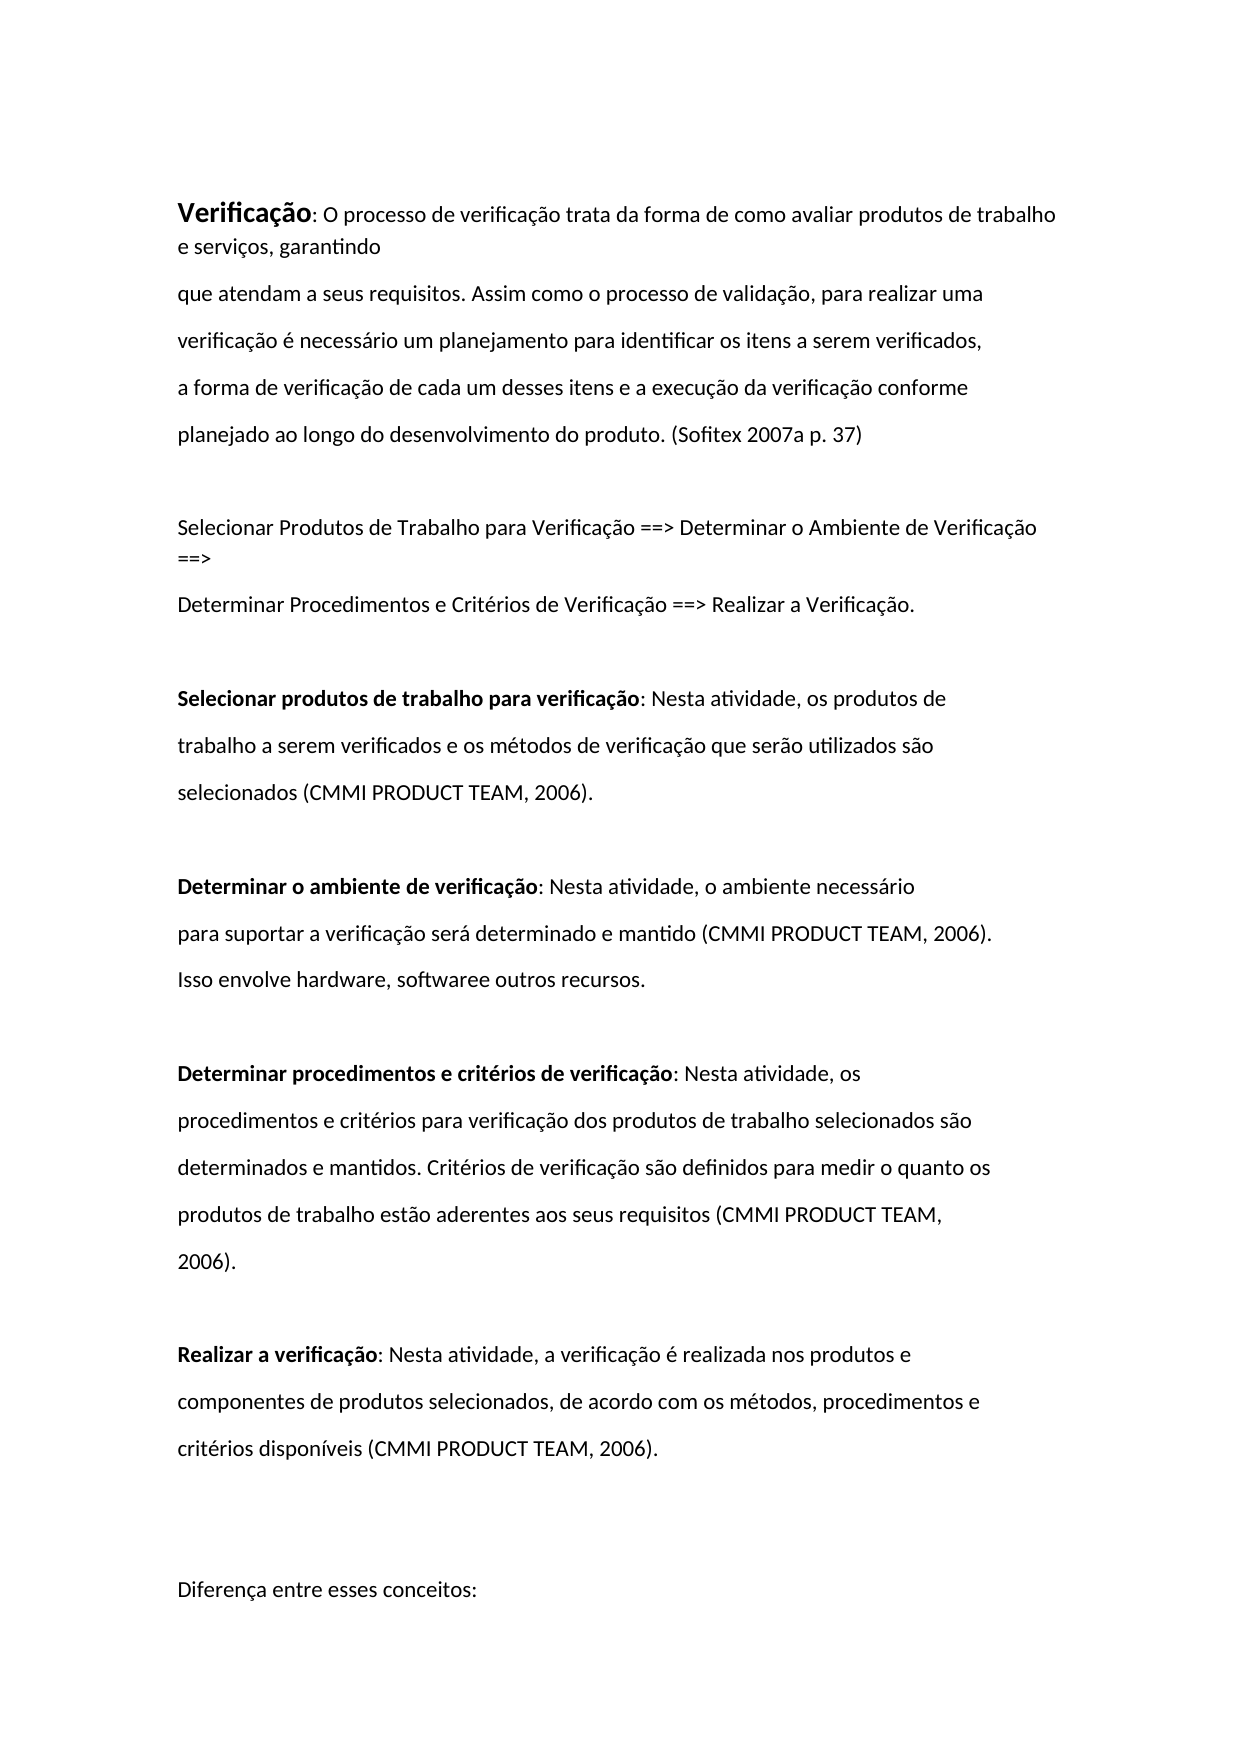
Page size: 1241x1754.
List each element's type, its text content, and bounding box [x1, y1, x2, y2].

text trabalho a serem verificados e os métodos de verificação que serão utilizados são [177, 731, 1063, 759]
text Determinar Procedimentos e Critérios de Verificação ==> Realizar a Verificação. [177, 591, 1063, 619]
text produtos de trabalho estão aderentes aos seus requisitos (CMMI PRODUCT TEAM, [177, 1200, 1063, 1228]
text que atendam a seus requisitos. Assim como o processo de validação, para realizar uma [177, 279, 1063, 307]
text a forma de verificação de cada um desses itens e a execução da verificação conforme [177, 373, 1063, 401]
text para suportar a verificação será determinado e mantido (CMMI PRODUCT TEAM, 2006). [177, 919, 1063, 947]
text Verificação: O processo de verificação trata da forma de como avaliar produtos de trabalho e serviços, garantindo [177, 194, 1063, 260]
text selecionados (CMMI PRODUCT TEAM, 2006). [177, 778, 1063, 806]
text Realizar a verificação: Nesta atividade, a verificação é realizada nos produtos e [177, 1341, 1063, 1369]
text Selecionar produtos de trabalho para verificação: Nesta atividade, os produtos de [177, 684, 1063, 712]
text Diferença entre esses conceitos: [177, 1575, 1063, 1603]
text determinados e mantidos. Critérios de verificação são definidos para medir o quanto os [177, 1153, 1063, 1181]
text Isso envolve hardware, softwaree outros recursos. [177, 966, 1063, 994]
text Determinar o ambiente de verificação: Nesta atividade, o ambiente necessário [177, 872, 1063, 900]
text procedimentos e critérios para verificação dos produtos de trabalho selecionados são [177, 1106, 1063, 1134]
text verificação é necessário um planejamento para identificar os itens a serem verificados, [177, 326, 1063, 354]
text critérios disponíveis (CMMI PRODUCT TEAM, 2006). [177, 1434, 1063, 1462]
text 2006). [177, 1247, 1063, 1275]
text Determinar procedimentos e critérios de verificação: Nesta atividade, os [177, 1059, 1063, 1087]
text componentes de produtos selecionados, de acordo com os métodos, procedimentos e [177, 1387, 1063, 1416]
text planejado ao longo do desenvolvimento do produto. (Sofitex 2007a p. 37) [177, 420, 1063, 448]
text Selecionar Produtos de Trabalho para Verificação ==> Determinar o Ambiente de Verificação ==> [177, 513, 1063, 572]
